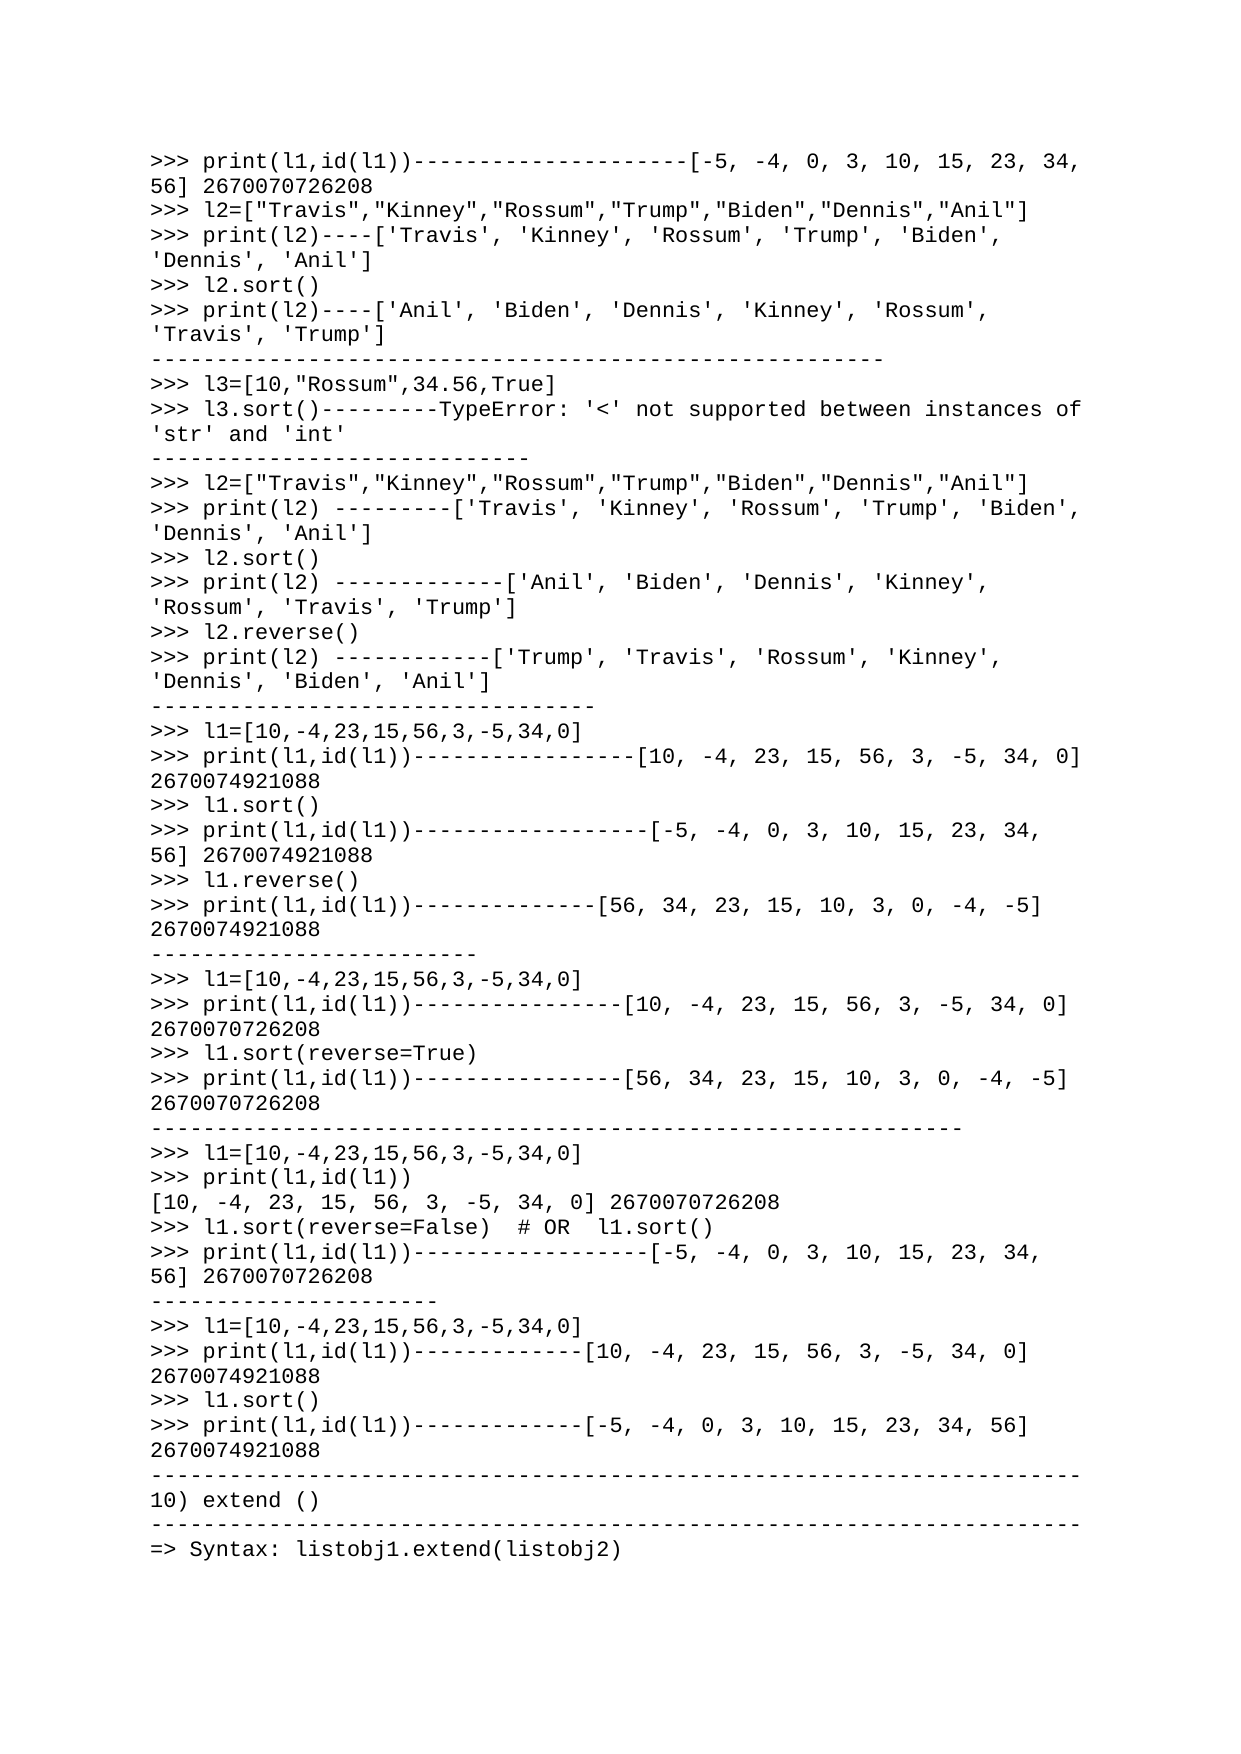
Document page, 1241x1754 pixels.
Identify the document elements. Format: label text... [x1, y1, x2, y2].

text >>> print(l1,id(l1))-----------------[10, -4, 23, 15, 56, 3, -5, 34, 0] 2670074921088 [150, 745, 1090, 794]
text >>> print(l1,id(l1))---------------------[-5, -4, 0, 3, 10, 15, 23, 34, 56] 2670070726208 [150, 150, 1090, 199]
text >>> l1.sort(reverse=True) [150, 1042, 1090, 1067]
text -------------------------------------------------------- [150, 348, 1090, 373]
text >>> l2=["Travis","Kinney","Rossum","Trump","Biden","Dennis","Anil"] [150, 472, 1090, 497]
text >>> print(l2)----['Travis', 'Kinney', 'Rossum', 'Trump', 'Biden', 'Dennis', 'Anil'] [150, 224, 1090, 274]
text >>> print(l1,id(l1)) [150, 1166, 1090, 1191]
text -----------------------------------------------------------------------10) extend () [150, 1464, 1090, 1513]
text >>> print(l1,id(l1))------------------[-5, -4, 0, 3, 10, 15, 23, 34, 56] 2670070726208 [150, 1241, 1090, 1290]
text >>> l3.sort()---------TypeError: '<' not supported between instances of 'str' and 'int' [150, 398, 1090, 447]
text >>> l1=[10,-4,23,15,56,3,-5,34,0] [150, 1315, 1090, 1340]
text >>> l2.sort() [150, 547, 1090, 571]
text >>> print(l2)----['Anil', 'Biden', 'Dennis', 'Kinney', 'Rossum', 'Travis', 'Trump'] [150, 299, 1090, 348]
text >>> l1.sort(reverse=False) # OR l1.sort() [150, 1216, 1090, 1241]
text >>> print(l1,id(l1))----------------[10, -4, 23, 15, 56, 3, -5, 34, 0] 2670070726208 [150, 993, 1090, 1042]
text >>> l1.sort() [150, 1389, 1090, 1414]
text >>> print(l2) ------------['Trump', 'Travis', 'Rossum', 'Kinney', 'Dennis', 'Biden', 'Anil'] [150, 646, 1090, 695]
text >>> print(l2) -------------['Anil', 'Biden', 'Dennis', 'Kinney', 'Rossum', 'Travis', 'Trump'] [150, 571, 1090, 621]
text ---------------------- [150, 1290, 1090, 1315]
text ---------------------------------- [150, 695, 1090, 720]
text >>> l1=[10,-4,23,15,56,3,-5,34,0] [150, 1142, 1090, 1166]
text >>> print(l1,id(l1))-------------[10, -4, 23, 15, 56, 3, -5, 34, 0] 2670074921088 [150, 1340, 1090, 1389]
text >>> l1=[10,-4,23,15,56,3,-5,34,0] [150, 720, 1090, 745]
text [10, -4, 23, 15, 56, 3, -5, 34, 0] 2670070726208 [150, 1191, 1090, 1216]
text >>> l1.sort() [150, 794, 1090, 819]
text >>> l2.sort() [150, 274, 1090, 299]
text >>> l2=["Travis","Kinney","Rossum","Trump","Biden","Dennis","Anil"] [150, 199, 1090, 224]
text >>> l2.reverse() [150, 621, 1090, 646]
text ----------------------------- [150, 447, 1090, 472]
text -----------------------------------------------------------------------=> Syntax: listobj1.extend(listobj2) [150, 1513, 1090, 1563]
text >>> print(l2) ---------['Travis', 'Kinney', 'Rossum', 'Trump', 'Biden', 'Dennis', 'Anil'] [150, 497, 1090, 547]
text >>> l3=[10,"Rossum",34.56,True] [150, 373, 1090, 398]
text >>> print(l1,id(l1))--------------[56, 34, 23, 15, 10, 3, 0, -4, -5] 2670074921088 [150, 894, 1090, 943]
text >>> print(l1,id(l1))----------------[56, 34, 23, 15, 10, 3, 0, -4, -5] 2670070726208 [150, 1067, 1090, 1117]
text >>> print(l1,id(l1))-------------[-5, -4, 0, 3, 10, 15, 23, 34, 56] 2670074921088 [150, 1414, 1090, 1464]
text ------------------------- [150, 943, 1090, 968]
text >>> l1=[10,-4,23,15,56,3,-5,34,0] [150, 968, 1090, 993]
text >>> l1.reverse() [150, 869, 1090, 894]
text -------------------------------------------------------------- [150, 1117, 1090, 1142]
text >>> print(l1,id(l1))------------------[-5, -4, 0, 3, 10, 15, 23, 34, 56] 2670074921088 [150, 819, 1090, 869]
